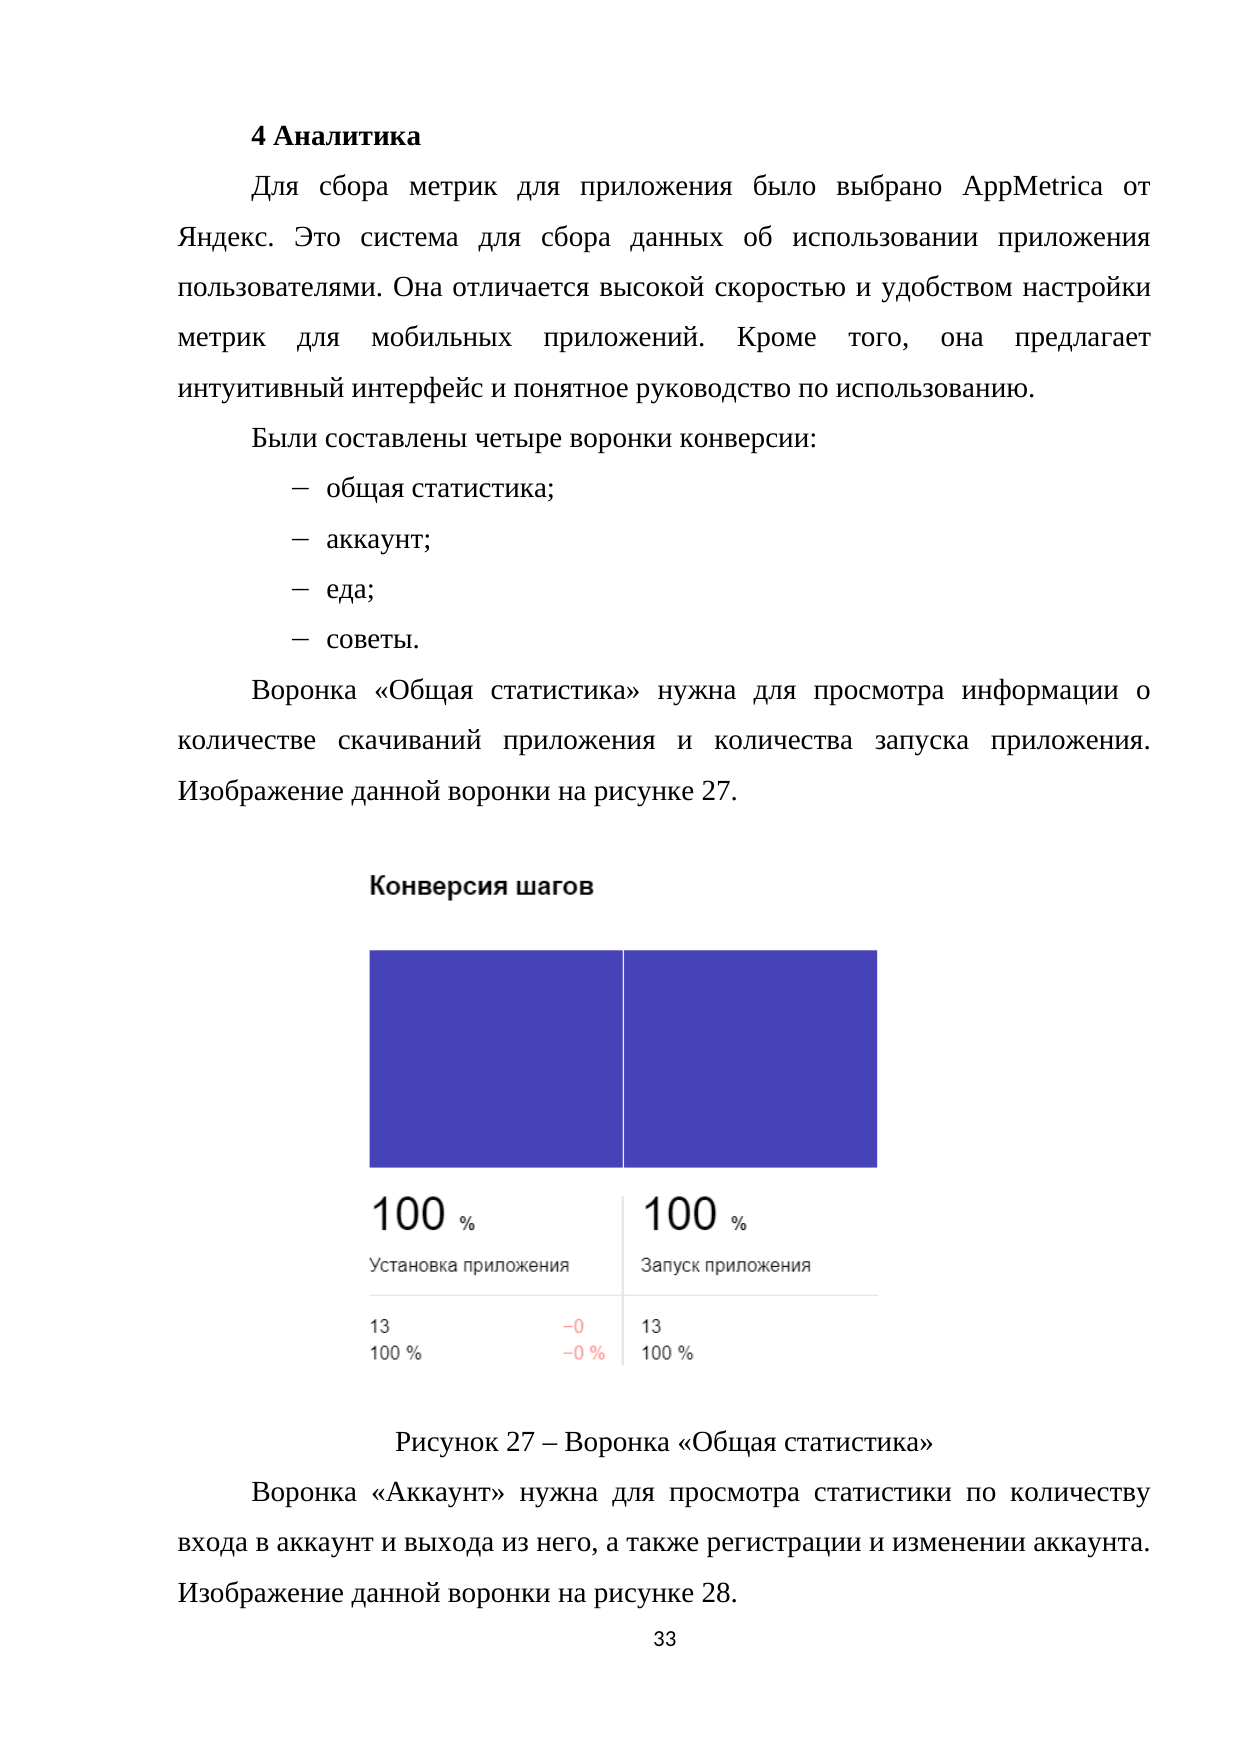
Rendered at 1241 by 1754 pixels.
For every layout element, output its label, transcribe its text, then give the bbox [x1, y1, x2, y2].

text Были составлены четыре воронки конверсии: [177, 420, 1152, 453]
picture [305, 822, 1024, 1407]
list аккаунт; [288, 521, 1152, 554]
list советы. [288, 622, 1152, 655]
text Для сбора метрик для приложения было выбрано AppMetrica от Яндекс. Это система для сбора данных об использовании приложения пользователями. Она отличается высокой скоростью и удобством настройки метрик для мобильных приложений. Кроме того, она предлагает интуитивный интерфейс и понятное руководство по использованию. [177, 168, 1152, 403]
text Аналитика [215, 118, 1152, 152]
text Рисунок 27 – Воронка «Общая статистика» [177, 1424, 1152, 1457]
list еда; [288, 571, 1152, 605]
list общая статистика; [288, 470, 1152, 504]
text Воронка «Общая статистика» нужна для просмотра информации о количестве скачиваний приложения и количества запуска приложения. Изображение данной воронки на рисунке 27. [177, 672, 1152, 806]
text Воронка «Аккаунт» нужна для просмотра статистики по количеству входа в аккаунт и выхода из него, а также регистрации и изменении аккаунта. Изображение данной воронки на рисунке 28. [177, 1474, 1152, 1608]
